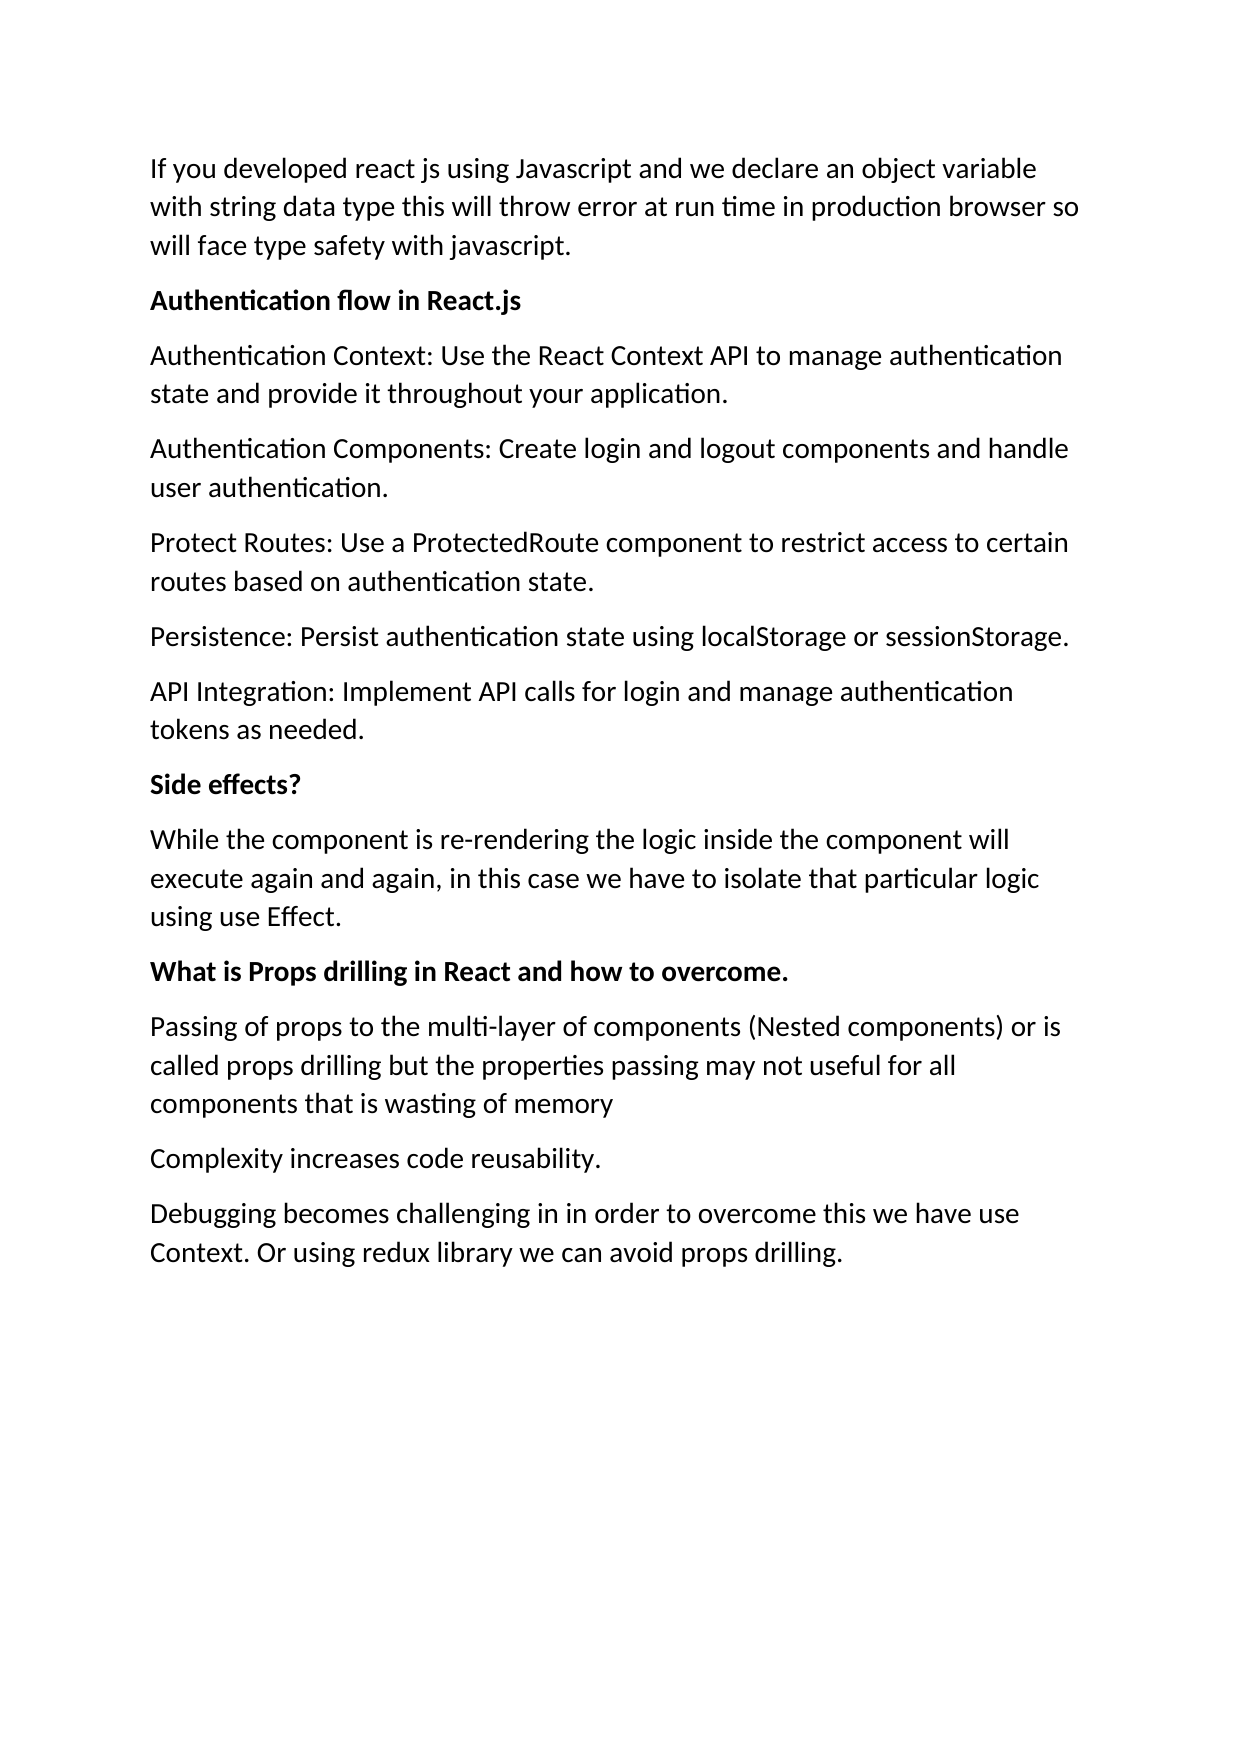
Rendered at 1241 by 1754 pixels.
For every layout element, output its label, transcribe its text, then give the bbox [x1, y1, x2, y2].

text Passing of props to the multi-layer of components (Nested components) or is called props drilling but the properties passing may not useful for all components that is wasting of memory [150, 1008, 1090, 1121]
text Authentication Components: Create login and logout components and handle user authentication. [150, 431, 1090, 505]
text API Integration: Implement API calls for login and manage authentication tokens as needed. [150, 673, 1090, 747]
text If you developed react js using Javascript and we declare an object variable with string data type this will throw error at run time in production browser so will face type safety with javascript. [150, 150, 1090, 262]
text Persistence: Persist authentication state using localStorage or sessionStorage. [150, 618, 1090, 653]
text While the component is re-rendering the logic inside the component will execute again and again, in this case we have to isolate that particular logic using use Effect. [150, 821, 1090, 934]
text Complexity increases code reusability. [150, 1141, 1090, 1176]
text Authentication Context: Use the React Context API to manage authentication state and provide it throughout your application. [150, 337, 1090, 411]
text What is Props drilling in React and how to overcome. [150, 953, 1090, 989]
text Authentication flow in React.js [150, 282, 1090, 318]
text Side effects? [150, 766, 1090, 802]
text Protect Routes: Use a ProtectedRoute component to restrict access to certain routes based on authentication state. [150, 524, 1090, 598]
text Debugging becomes challenging in in order to overcome this we have use Context. Or using redux library we can avoid props drilling. [150, 1196, 1090, 1270]
